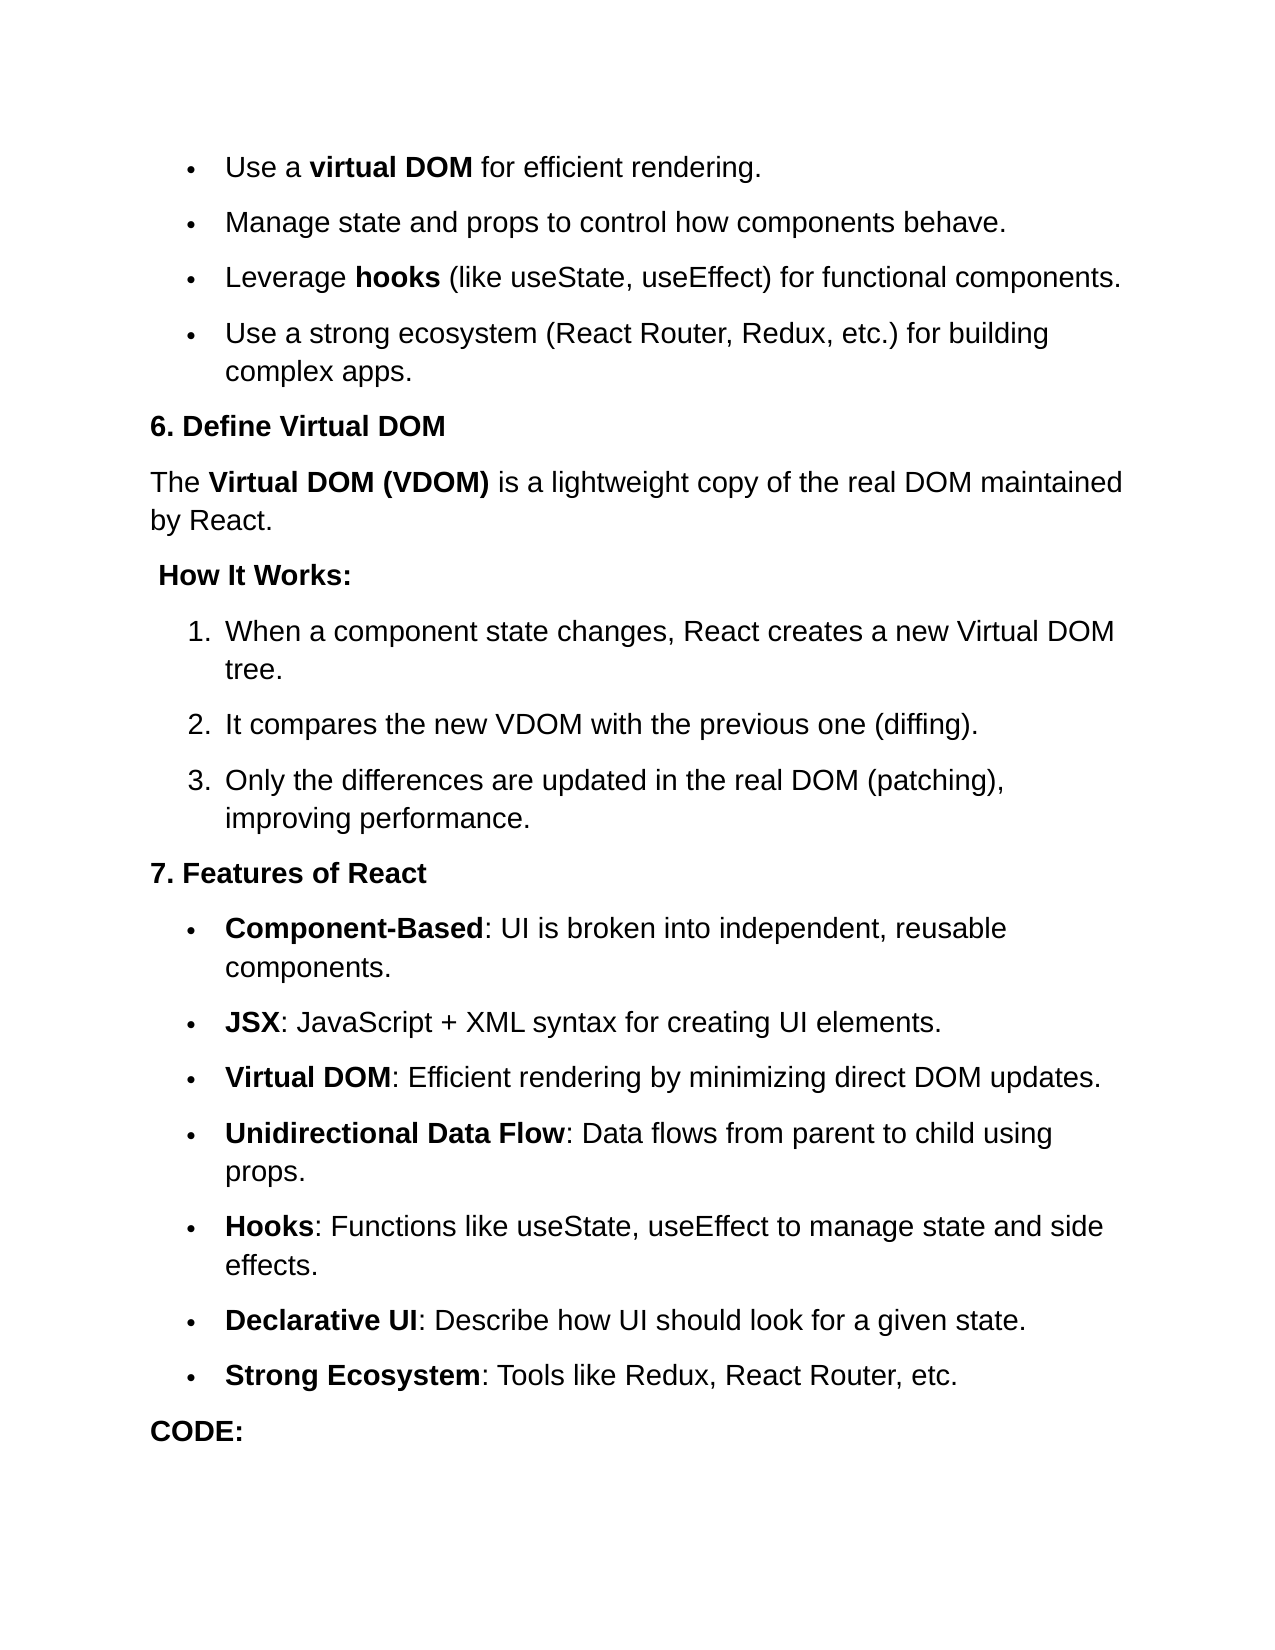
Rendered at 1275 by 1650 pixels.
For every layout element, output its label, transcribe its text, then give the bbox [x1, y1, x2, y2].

list Declarative UI: Describe how UI should look for a given state. [187, 1303, 1125, 1337]
list Virtual DOM: Efficient rendering by minimizing direct DOM updates. [187, 1060, 1125, 1094]
text How It Works: [150, 558, 1125, 592]
list When a component state changes, React creates a new Virtual DOM tree. [187, 613, 1125, 686]
text 7. Features of React [150, 856, 1125, 890]
list Leverage hooks (like useState, useEffect) for functional components. [187, 260, 1125, 294]
list Component-Based: UI is broken into independent, reusable components. [187, 911, 1125, 983]
list Use a virtual DOM for efficient rendering. [187, 150, 1125, 183]
list Use a strong ecosystem (React Router, Redux, etc.) for building complex apps. [187, 316, 1125, 388]
list JSX: JavaScript + XML syntax for creating UI elements. [187, 1005, 1125, 1039]
list Strong Ecosystem: Tools like Redux, React Router, etc. [187, 1358, 1125, 1392]
list Hooks: Functions like useState, useEffect to manage state and side effects. [187, 1209, 1125, 1281]
list Unidirectional Data Flow: Data flows from parent to child using props. [187, 1116, 1125, 1188]
list Manage state and props to control how components behave. [187, 205, 1125, 239]
text CODE: [150, 1413, 1125, 1447]
text 6. Define Virtual DOM [150, 409, 1125, 443]
list It compares the new VDOM with the previous one (diffing). [187, 707, 1125, 741]
text The Virtual DOM (VDOM) is a lightweight copy of the real DOM maintained by React. [150, 464, 1125, 537]
list Only the differences are updated in the real DOM (patching), improving performance. [187, 762, 1125, 834]
